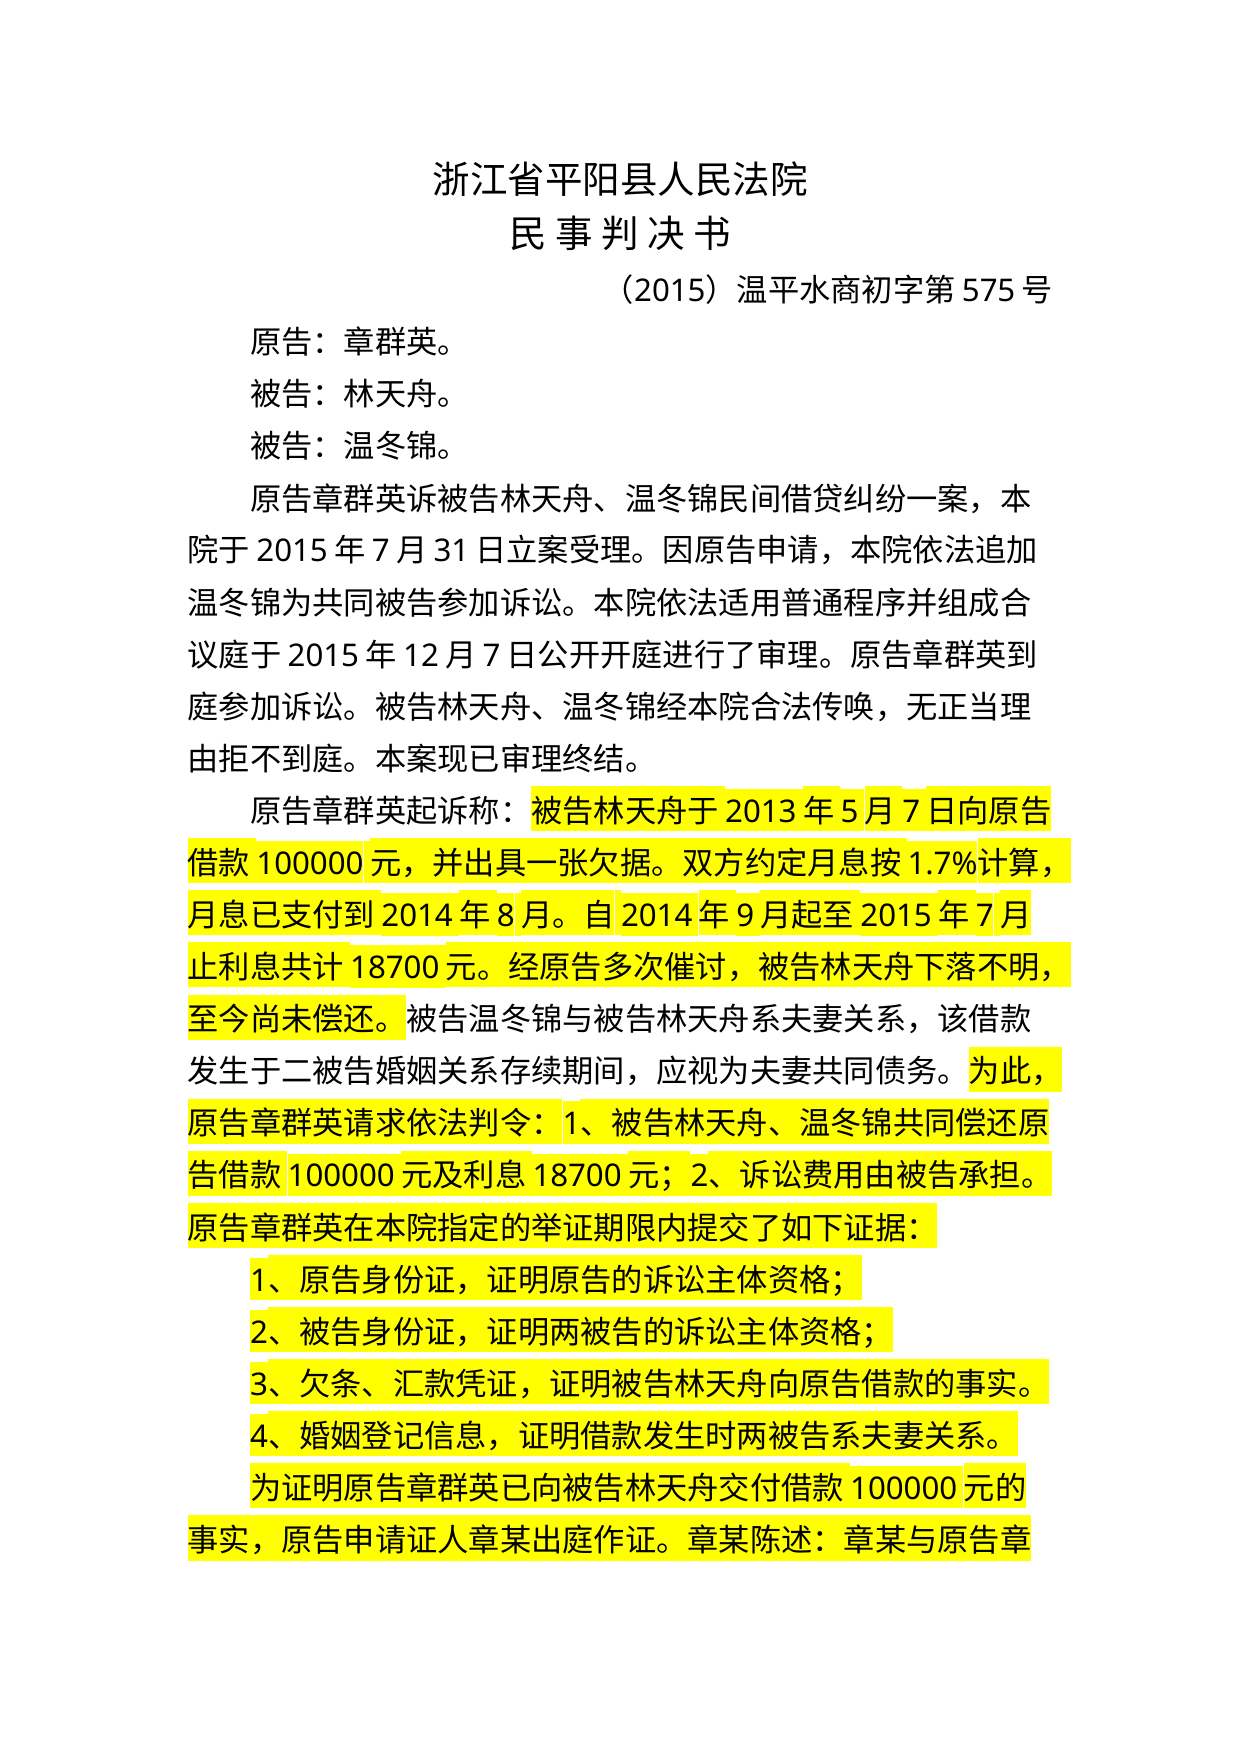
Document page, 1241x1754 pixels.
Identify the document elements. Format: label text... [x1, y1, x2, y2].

text 2、被告身份证，证明两被告的诉讼主体资格； [187, 1300, 1053, 1352]
text 被告：林天舟。 [187, 363, 1053, 415]
text 原告章群英起诉称：被告林天舟于2013年5月7日向原告借款100000元，并出具一张欠据。双方约定月息按1.7%计算，月息已支付到2014年8月。自2014年9月起至2015年7月止利息共计18700元。经原告多次催讨，被告林天舟下落不明，至今尚未偿还。被告温冬锦与被告林天舟系夫妻关系，该借款发生于二被告婚姻关系存续期间，应视为夫妻共同债务。为此，原告章群英请求依法判令：1、被告林天舟、温冬锦共同偿还原告借款100000元及利息18700元；2、诉讼费用由被告承担。 [187, 779, 1053, 1196]
text 3、欠条、汇款凭证，证明被告林天舟向原告借款的事实。 [187, 1352, 1053, 1404]
text 民 事 判 决 书 [187, 204, 1053, 258]
text 被告：温冬锦。 [187, 415, 1053, 467]
text 原告章群英诉被告林天舟、温冬锦民间借贷纠纷一案，本院于2015年7月31日立案受理。因原告申请，本院依法追加温冬锦为共同被告参加诉讼。本院依法适用普通程序并组成合议庭于2015年12月7日公开开庭进行了审理。原告章群英到庭参加诉讼。被告林天舟、温冬锦经本院合法传唤，无正当理由拒不到庭。本案现已审理终结。 [187, 467, 1053, 779]
text （2015）温平水商初字第575号 [187, 258, 1053, 311]
text 原告：章群英。 [187, 311, 1053, 363]
text 1、原告身份证，证明原告的诉讼主体资格； [187, 1248, 1053, 1300]
text 原告章群英在本院指定的举证期限内提交了如下证据： [187, 1196, 1053, 1248]
text 浙江省平阳县人民法院 [187, 150, 1053, 204]
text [187, 1456, 1053, 1561]
text 4、婚姻登记信息，证明借款发生时两被告系夫妻关系。 [187, 1404, 1053, 1456]
